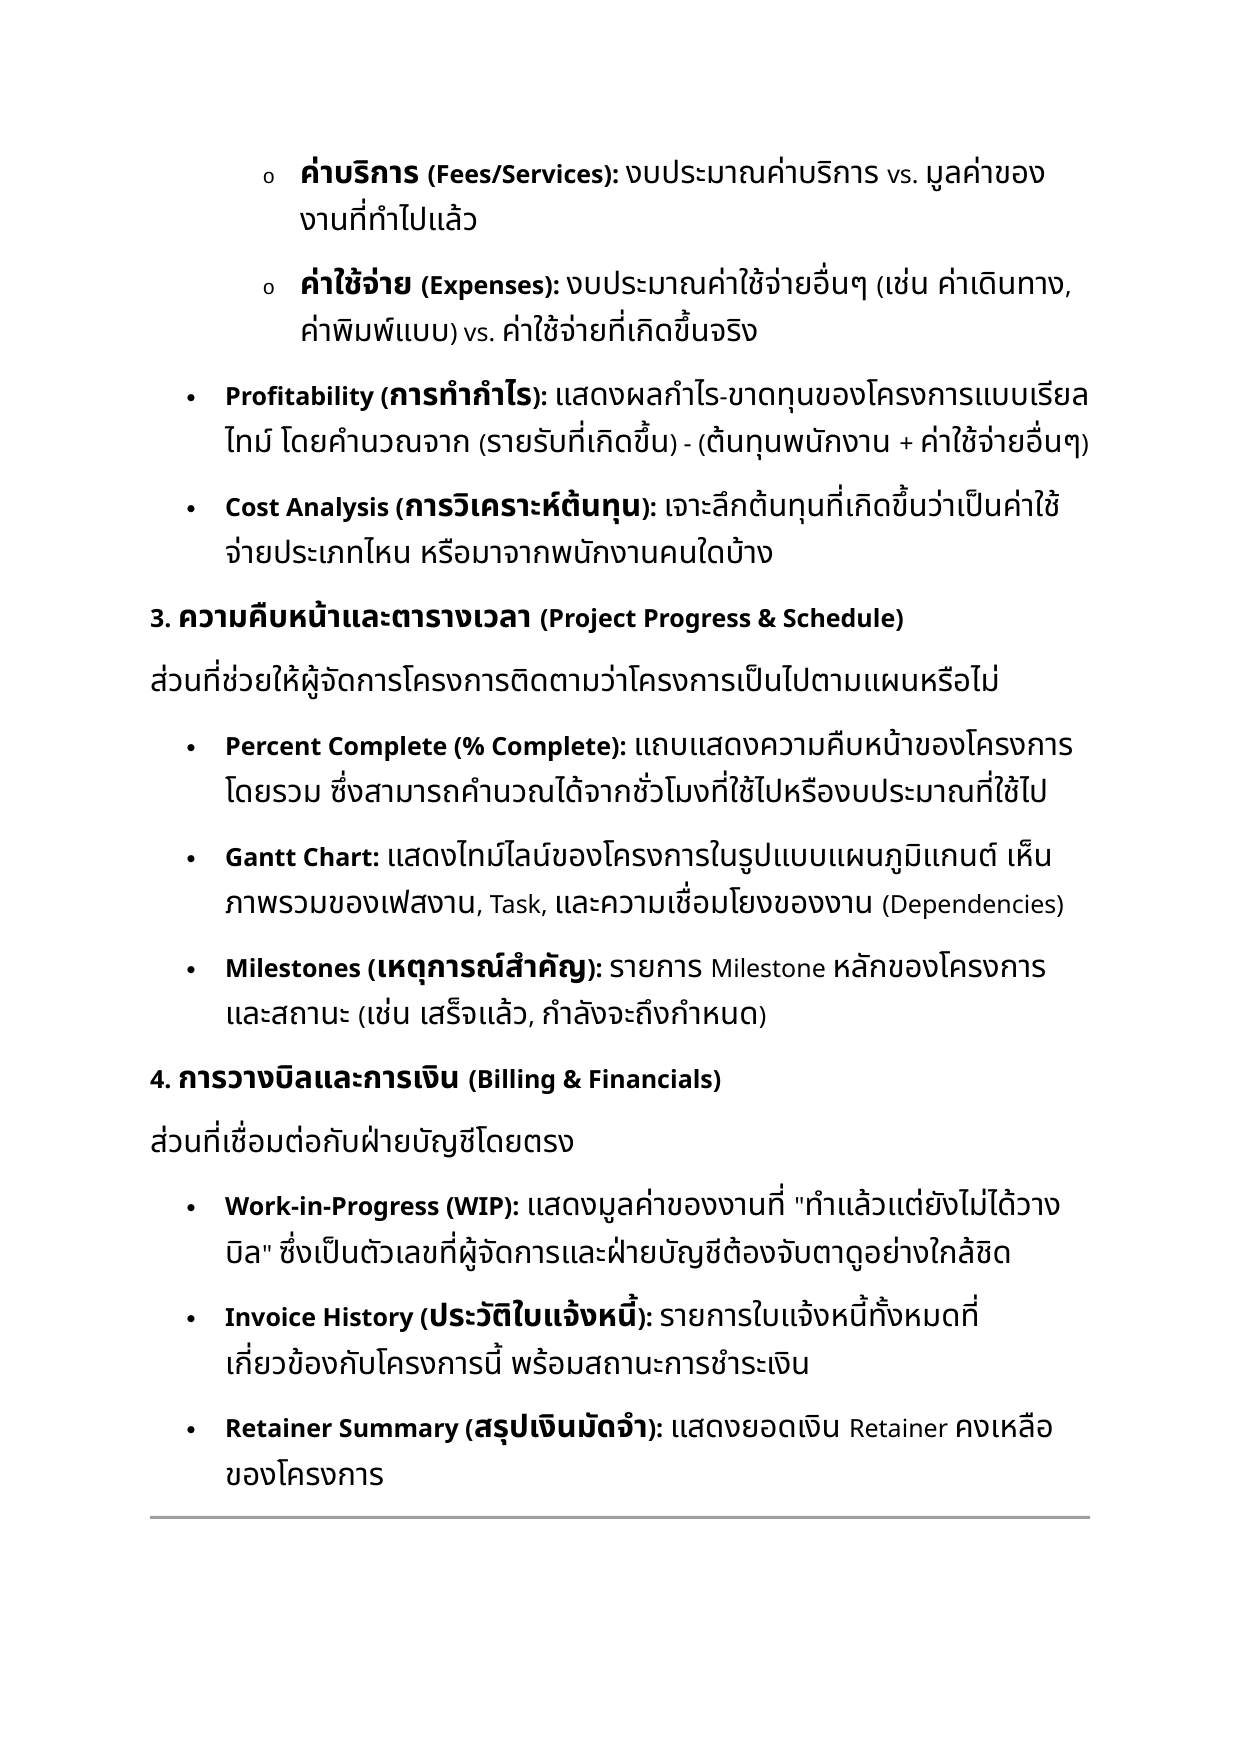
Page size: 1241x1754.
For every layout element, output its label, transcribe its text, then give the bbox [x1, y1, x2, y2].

text ส่วนที่ช่วยให้ผู้จัดการโครงการติดตามว่าโครงการเป็นไปตามแผนหรือไม่ [150, 658, 1090, 705]
list Work-in-Progress (WIP): แสดงมูลค่าของงานที่ "ทำแล้วแต่ยังไม่ได้วางบิล" ซึ่งเป็นตัวเลขที่ผู้จัดการและฝ่ายบัญชีต้องจับตาดูอย่างใกล้ชิด [187, 1183, 1090, 1277]
text ส่วนที่เชื่อมต่อกับฝ่ายบัญชีโดยตรง [150, 1119, 1090, 1166]
list Milestones (เหตุการณ์สำคัญ): รายการ Milestone หลักของโครงการและสถานะ (เช่น เสร็จแล้ว, กำลังจะถึงกำหนด) [187, 944, 1090, 1038]
list Percent Complete (% Complete): แถบแสดงความคืบหน้าของโครงการโดยรวม ซึ่งสามารถคำนวณได้จากชั่วโมงที่ใช้ไปหรืองบประมาณที่ใช้ไป [187, 722, 1090, 816]
list ค่าบริการ (Fees/Services): งบประมาณค่าบริการ vs. มูลค่าของงานที่ทำไปแล้ว [262, 150, 1090, 244]
text 4. การวางบิลและการเงิน (Billing & Financials) [150, 1055, 1090, 1102]
text 3. ความคืบหน้าและตารางเวลา (Project Progress & Schedule) [150, 594, 1090, 641]
list Retainer Summary (สรุปเงินมัดจำ): แสดงยอดเงิน Retainer คงเหลือของโครงการ [187, 1405, 1090, 1499]
list Invoice History (ประวัติใบแจ้งหนี้): รายการใบแจ้งหนี้ทั้งหมดที่เกี่ยวข้องกับโครงการนี้ พร้อมสถานะการชำระเงิน [187, 1294, 1090, 1388]
list Gantt Chart: แสดงไทม์ไลน์ของโครงการในรูปแบบแผนภูมิแกนต์ เห็นภาพรวมของเฟสงาน, Task, และความเชื่อมโยงของงาน (Dependencies) [187, 833, 1090, 927]
list ค่าใช้จ่าย (Expenses): งบประมาณค่าใช้จ่ายอื่นๆ (เช่น ค่าเดินทาง, ค่าพิมพ์แบบ) vs. ค่าใช้จ่ายที่เกิดขึ้นจริง [262, 261, 1090, 355]
list Profitability (การทำกำไร): แสดงผลกำไร-ขาดทุนของโครงการแบบเรียลไทม์ โดยคำนวณจาก (รายรับที่เกิดขึ้น) - (ต้นทุนพนักงาน + ค่าใช้จ่ายอื่นๆ) [187, 372, 1090, 466]
list Cost Analysis (การวิเคราะห์ต้นทุน): เจาะลึกต้นทุนที่เกิดขึ้นว่าเป็นค่าใช้จ่ายประเภทไหน หรือมาจากพนักงานคนใดบ้าง [187, 483, 1090, 577]
